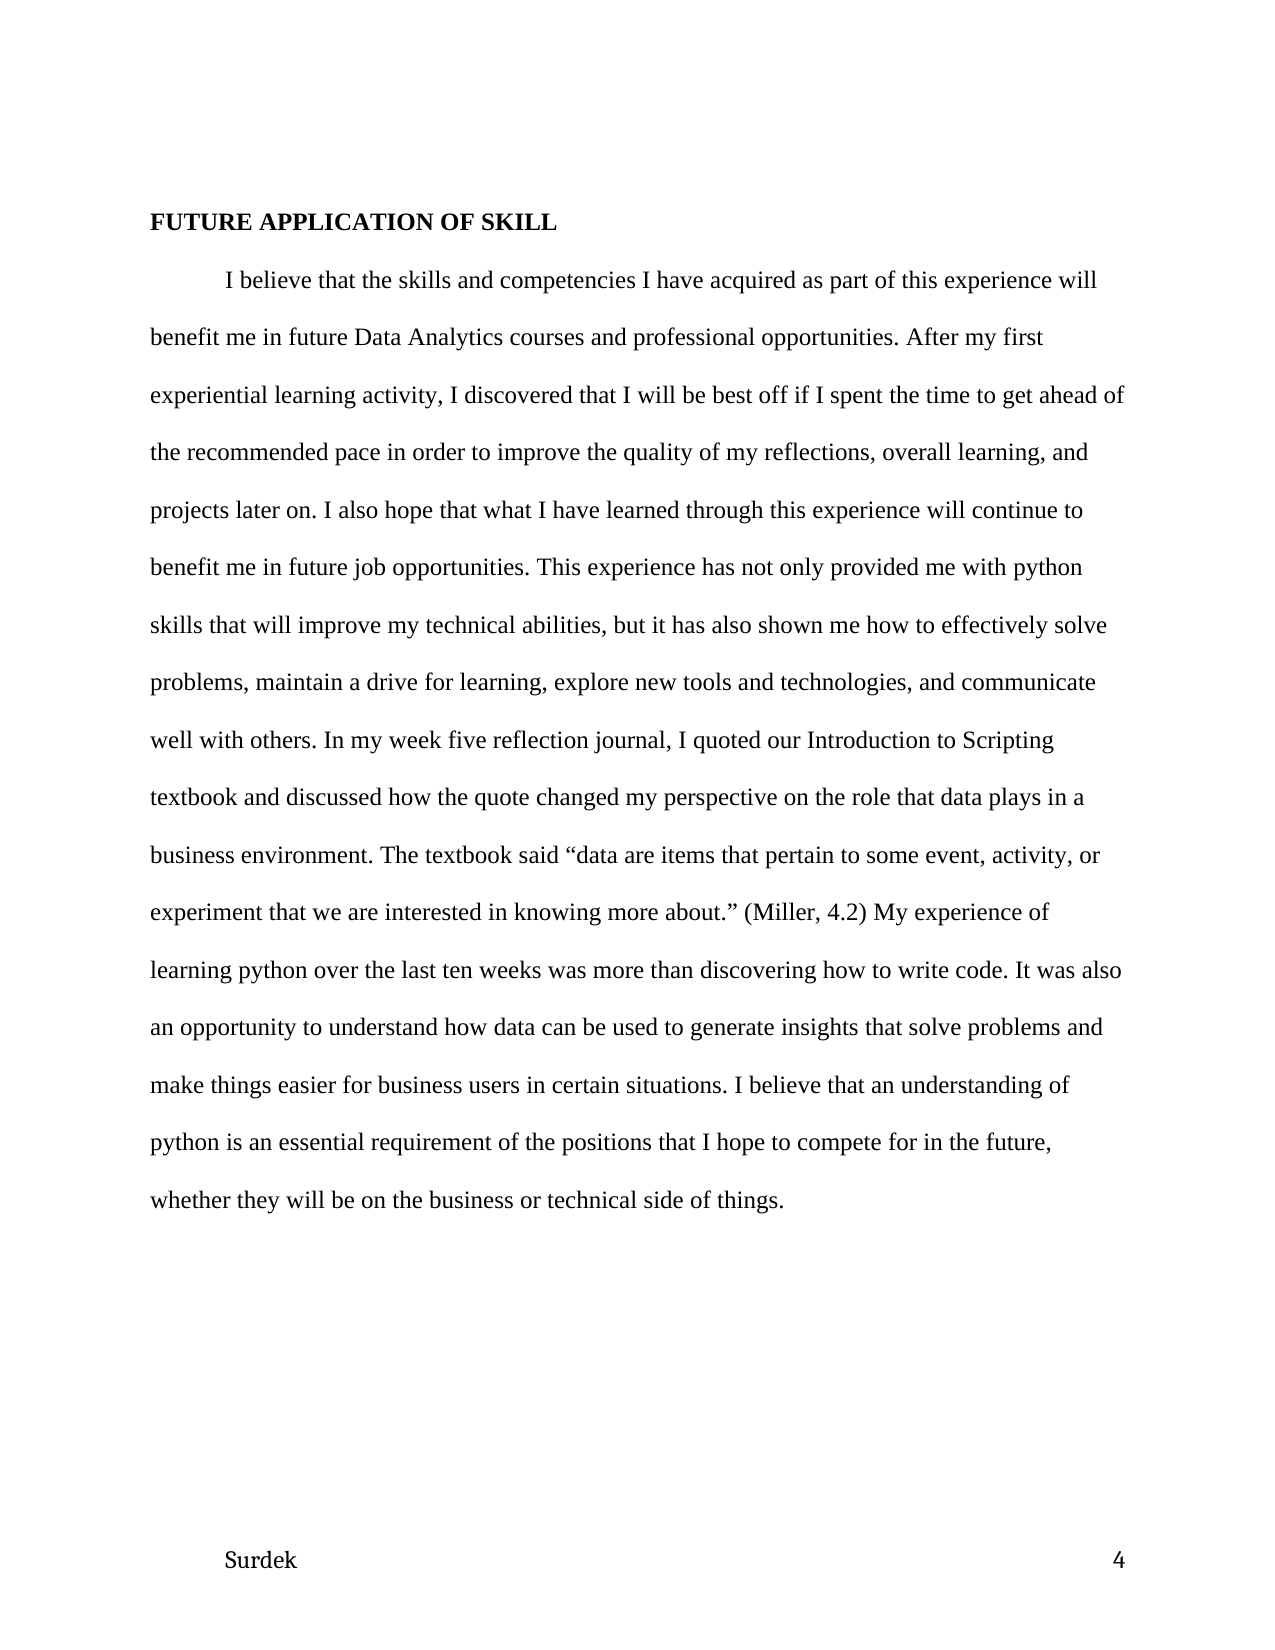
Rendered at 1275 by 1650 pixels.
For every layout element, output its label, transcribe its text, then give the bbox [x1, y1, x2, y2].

text I believe that the skills and competencies I have acquired as part of this experience will benefit me in future Data Analytics courses and professional opportunities. After my first experiential learning activity, I discovered that I will be best off if I spent the time to get ahead of the recommended pace in order to improve the quality of my reflections, overall learning, and projects later on. I also hope that what I have learned through this experience will continue to benefit me in future job opportunities. This experience has not only provided me with python skills that will improve my technical abilities, but it has also shown me how to effectively solve problems, maintain a drive for learning, explore new tools and technologies, and communicate well with others. In my week five reflection journal, I quoted our Introduction to Scripting textbook and discussed how the quote changed my perspective on the role that data plays in a business environment. The textbook said “data are items that pertain to some event, activity, or experiment that we are interested in knowing more about.” (Miller, 4.2) My experience of learning python over the last ten weeks was more than discovering how to write code. It was also an opportunity to understand how data can be used to generate insights that solve problems and make things easier for business users in certain situations. I believe that an understanding of python is an essential requirement of the positions that I hope to compete for in the future, whether they will be on the business or technical side of things. [150, 265, 1125, 1214]
text FUTURE APPLICATION OF SKILL [150, 207, 1125, 236]
